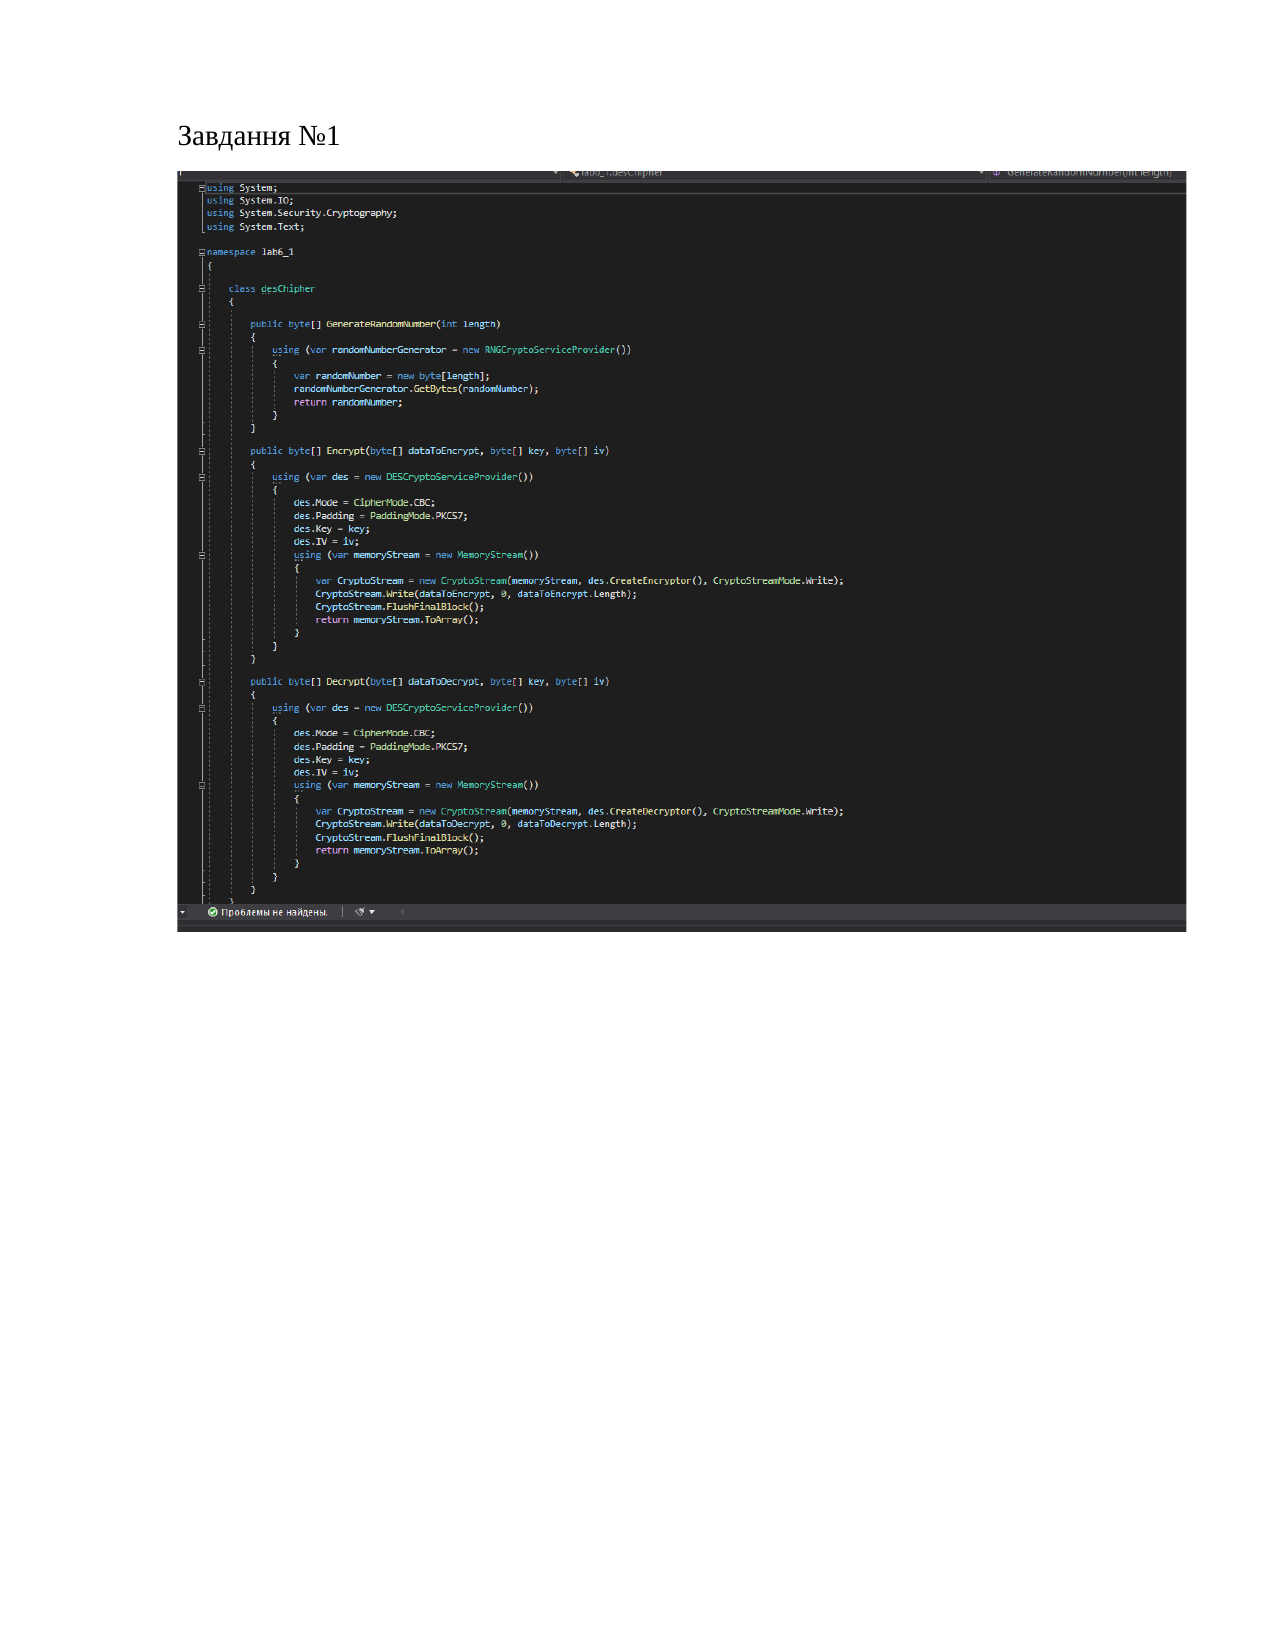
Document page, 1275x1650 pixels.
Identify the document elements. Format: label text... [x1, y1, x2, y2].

text Завдання №1 [177, 118, 1186, 152]
picture [177, 171, 1187, 932]
